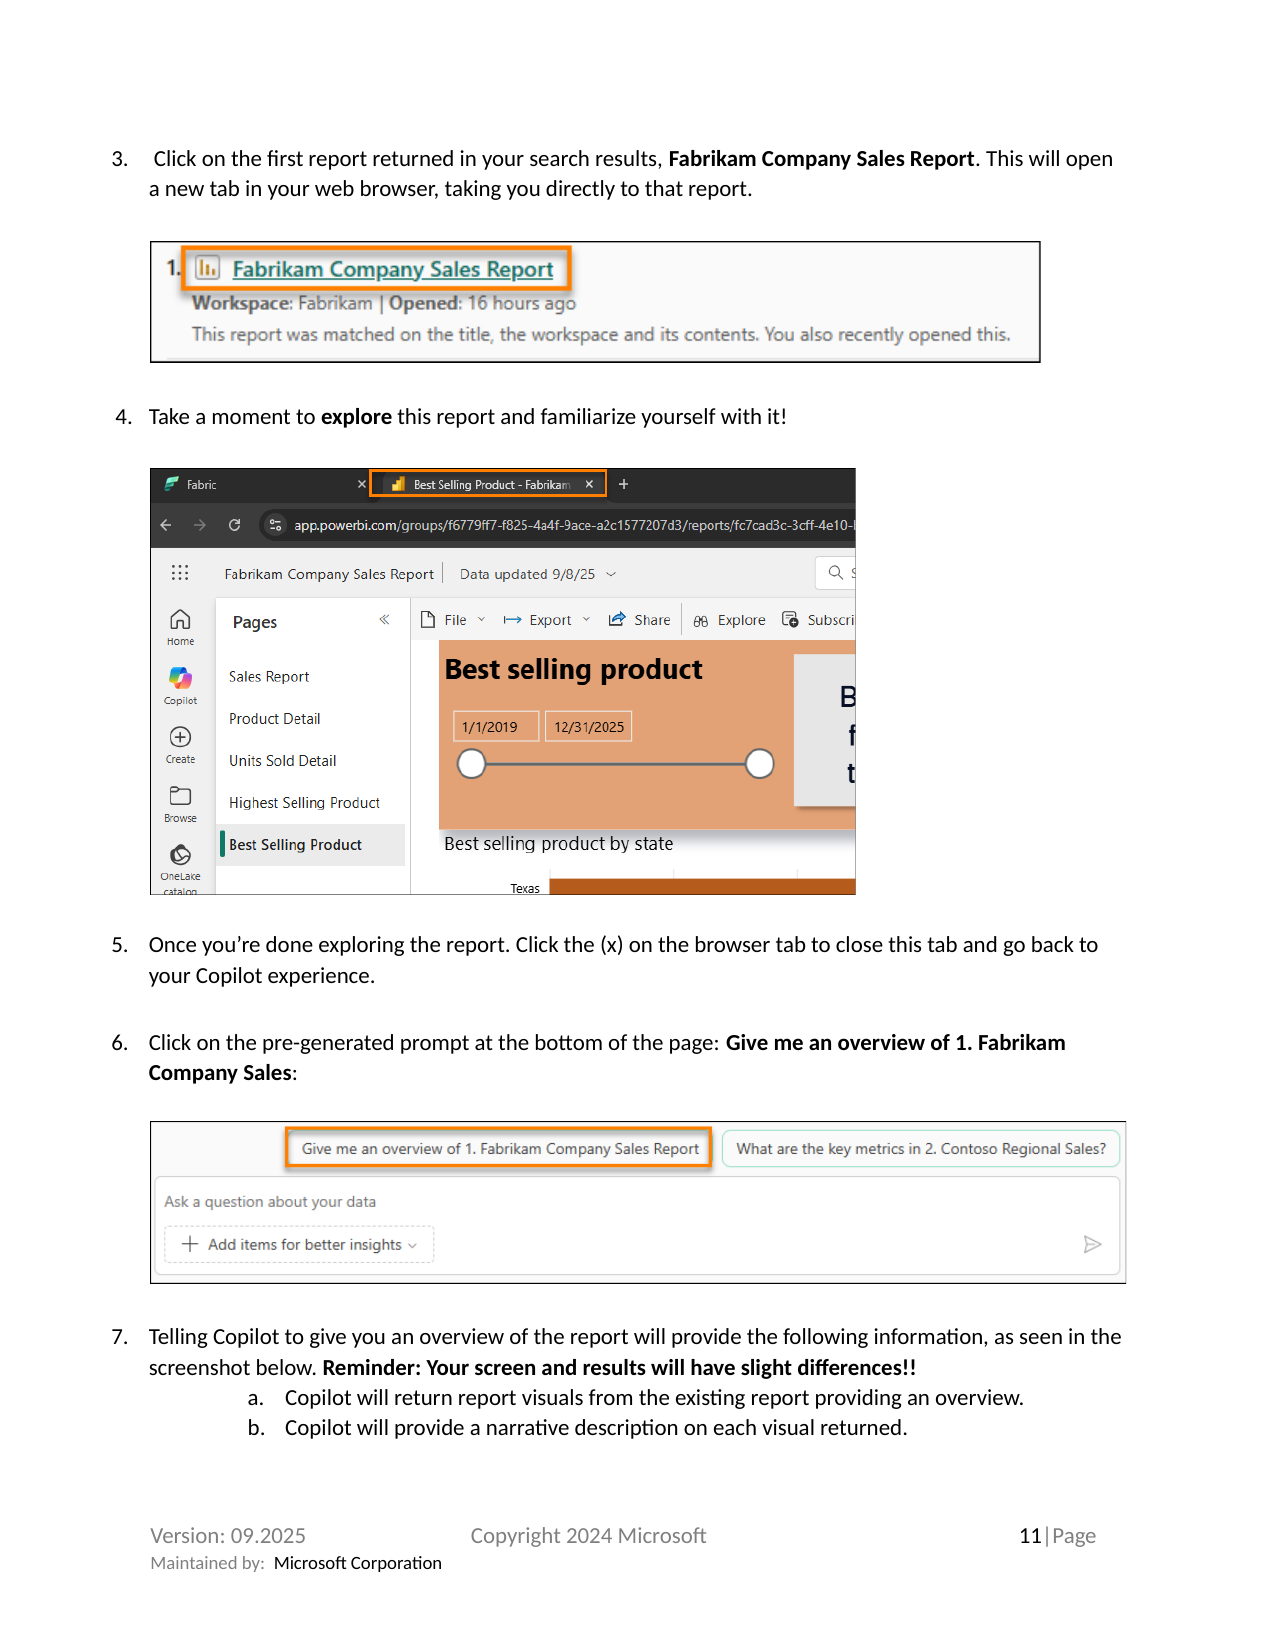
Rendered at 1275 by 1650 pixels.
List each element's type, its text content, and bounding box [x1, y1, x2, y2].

list Telling Copilot to give you an overview of the report will provide the following information, as seen in the screenshot below. Reminder: Your screen and results will have slight differences!! [111, 1322, 1124, 1381]
picture [150, 1121, 1127, 1284]
picture [150, 468, 856, 895]
list Copilot will return report visuals from the existing report providing an overview. [247, 1383, 1124, 1411]
list Click on the pre-generated prompt at the bottom of the page: Give me an overview of 1. Fabrikam Company Sales: [111, 1028, 1124, 1086]
list Take a moment to explore this report and familiarize yourself with it! [115, 402, 1124, 430]
list Click on the first report returned in your search results, Fabrikam Company Sales Report. This will open a new tab in your web browser, taking you directly to that report. [111, 144, 1124, 202]
list Copilot will provide a narrative description on each visual returned. [247, 1413, 1124, 1441]
list Once you’re done exploring the report. Click the (x) on the browser tab to close this tab and go back to your Copilot experience. [111, 931, 1124, 989]
picture [150, 241, 1041, 363]
